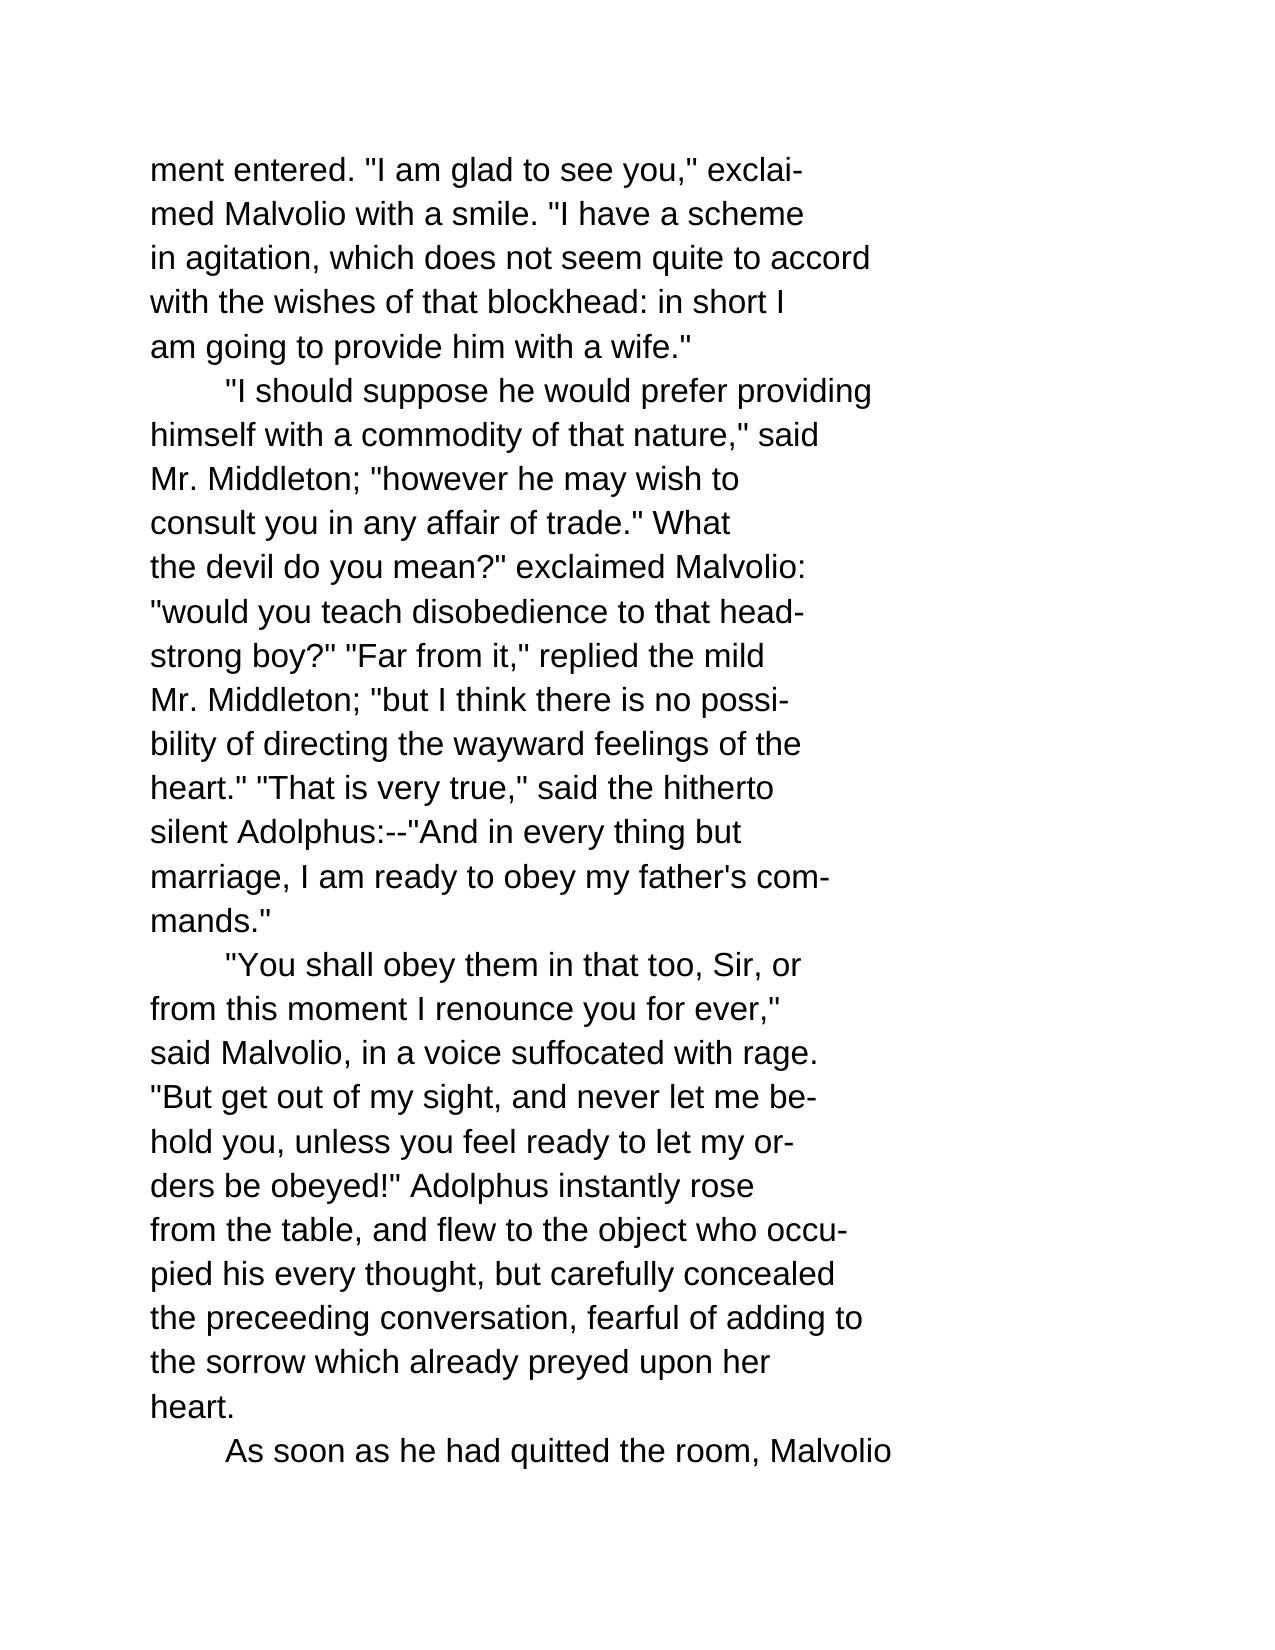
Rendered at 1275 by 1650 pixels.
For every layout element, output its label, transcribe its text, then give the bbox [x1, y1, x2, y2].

text from the table, and flew to the object who occu- [150, 1210, 1125, 1248]
text "would you teach disobedience to that head- [150, 592, 1125, 630]
text heart. [150, 1387, 1125, 1425]
text heart." "That is very true," said the hitherto [150, 768, 1125, 807]
text consult you in any affair of trade." What [150, 503, 1125, 542]
text the devil do you mean?" exclaimed Malvolio: [150, 547, 1125, 586]
text silent Adolphus:--"And in every thing but [150, 812, 1125, 851]
text "I should suppose he would prefer providing [150, 371, 1125, 409]
text Mr. Middleton; "but I think there is no possi- [150, 680, 1125, 718]
text Mr. Middleton; "however he may wish to [150, 459, 1125, 498]
text himself with a commodity of that nature," said [150, 415, 1125, 453]
text ders be obeyed!" Adolphus instantly rose [150, 1166, 1125, 1204]
text med Malvolio with a smile. "I have a scheme [150, 194, 1125, 233]
text said Malvolio, in a voice suffocated with rage. [150, 1033, 1125, 1072]
text strong boy?" "Far from it," replied the mild [150, 636, 1125, 674]
text am going to provide him with a wife." [150, 327, 1125, 365]
text ment entered. "I am glad to see you," exclai- [150, 150, 1125, 188]
text hold you, unless you feel ready to let my or- [150, 1122, 1125, 1160]
text "You shall obey them in that too, Sir, or [150, 945, 1125, 983]
text marriage, I am ready to obey my father's com- [150, 857, 1125, 895]
text the preceeding conversation, fearful of adding to [150, 1298, 1125, 1337]
text As soon as he had quitted the room, Malvolio [150, 1431, 1125, 1469]
text in agitation, which does not seem quite to accord [150, 238, 1125, 277]
text bility of directing the wayward feelings of the [150, 724, 1125, 763]
text the sorrow which already preyed upon her [150, 1342, 1125, 1381]
text pied his every thought, but carefully concealed [150, 1254, 1125, 1293]
text with the wishes of that blockhead: in short I [150, 282, 1125, 321]
text mands." [150, 901, 1125, 939]
text from this moment I renounce you for ever," [150, 989, 1125, 1028]
text "But get out of my sight, and never let me be- [150, 1077, 1125, 1116]
